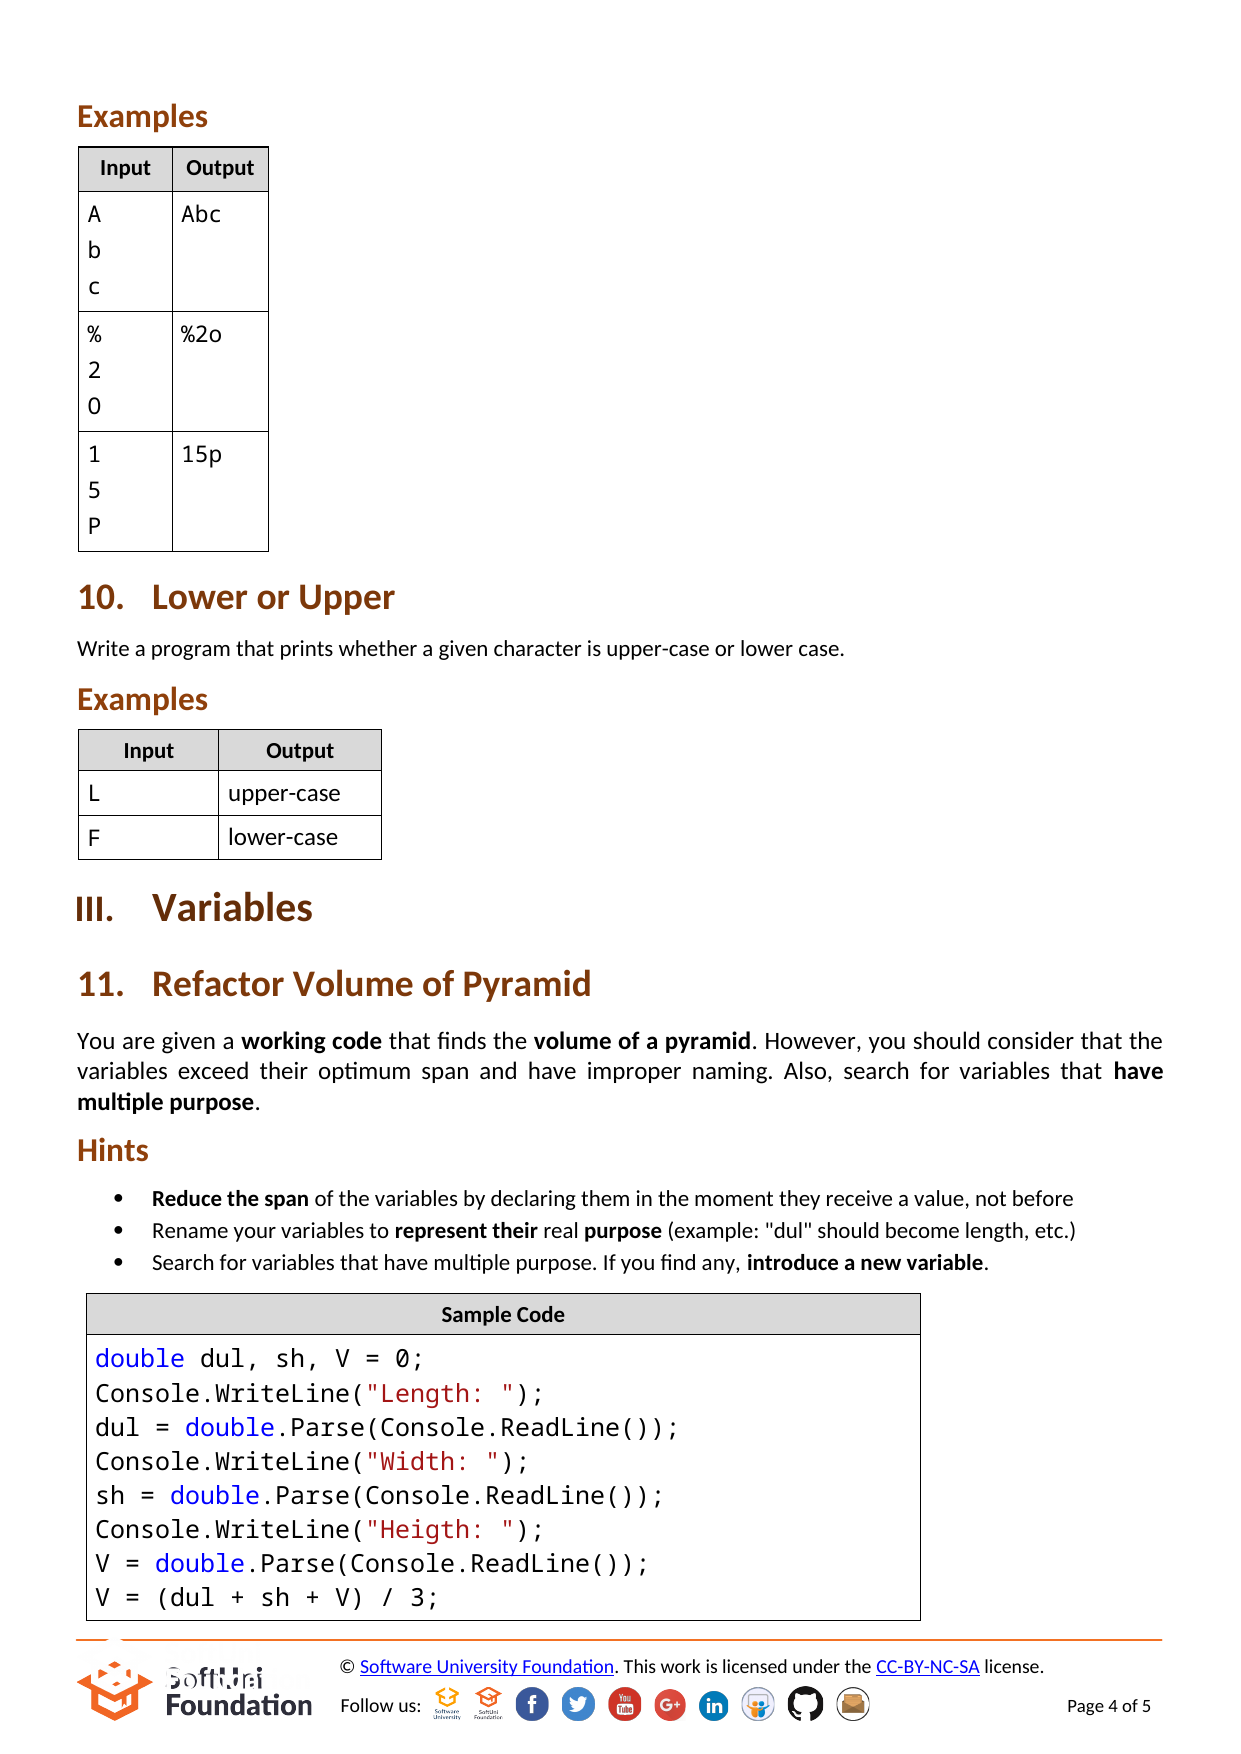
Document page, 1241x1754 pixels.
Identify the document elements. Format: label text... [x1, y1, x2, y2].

table_cell Abc [173, 192, 268, 311]
picture [76, 1637, 312, 1721]
table_header Output [173, 148, 268, 191]
picture [474, 1687, 503, 1721]
table_header Output [219, 730, 381, 770]
picture [654, 1689, 686, 1721]
table_header Input [79, 730, 218, 770]
text You are given a working code that finds the volume of a pyramid. However, you should consider that the variables exceed their optimum span and have improper naming. Also, search for variables that have multiple purpose. [77, 1025, 1163, 1117]
table_cell lower-case [219, 816, 381, 859]
text Write a program that prints whether a given character is upper-case or lower case. [77, 634, 1163, 662]
picture [608, 1687, 642, 1721]
subtitle Refactor Volume of Pyramid [77, 960, 1163, 1006]
subtitle Lower or Upper [77, 573, 1163, 618]
table_cell F [79, 816, 218, 859]
table_cell %2o [173, 312, 268, 431]
table_cell 1 5 P [79, 432, 172, 551]
picture [741, 1687, 775, 1721]
table_header Input [79, 148, 172, 191]
subtitle Examples [77, 678, 1163, 719]
picture [720, 1712, 729, 1721]
table_header Sample Code [87, 1294, 920, 1334]
list Search for variables that have multiple purpose. If you find any, introduce a new variable. [114, 1248, 1163, 1277]
subtitle Hints [77, 1129, 1163, 1170]
picture [787, 1686, 824, 1721]
list Rename your variables to represent their real purpose (example: "dul" should become length, etc.) [114, 1216, 1163, 1244]
subtitle Examples [77, 95, 1163, 136]
picture [699, 1712, 708, 1721]
picture [699, 1691, 708, 1700]
table_cell % 2 O [79, 312, 172, 431]
table_cell A b c [79, 192, 172, 311]
table_cell L [79, 771, 218, 814]
table_cell 15p [173, 432, 268, 551]
table_cell upper-case [219, 771, 381, 814]
picture [720, 1691, 729, 1700]
picture [433, 1687, 461, 1721]
picture [562, 1687, 595, 1721]
picture [713, 1703, 722, 1712]
list Reduce the span of the variables by declaring them in the moment they receive a value, not before [114, 1184, 1163, 1212]
subtitle Variables [114, 881, 1163, 931]
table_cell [87, 1335, 920, 1619]
picture [836, 1687, 870, 1721]
picture [515, 1687, 549, 1721]
